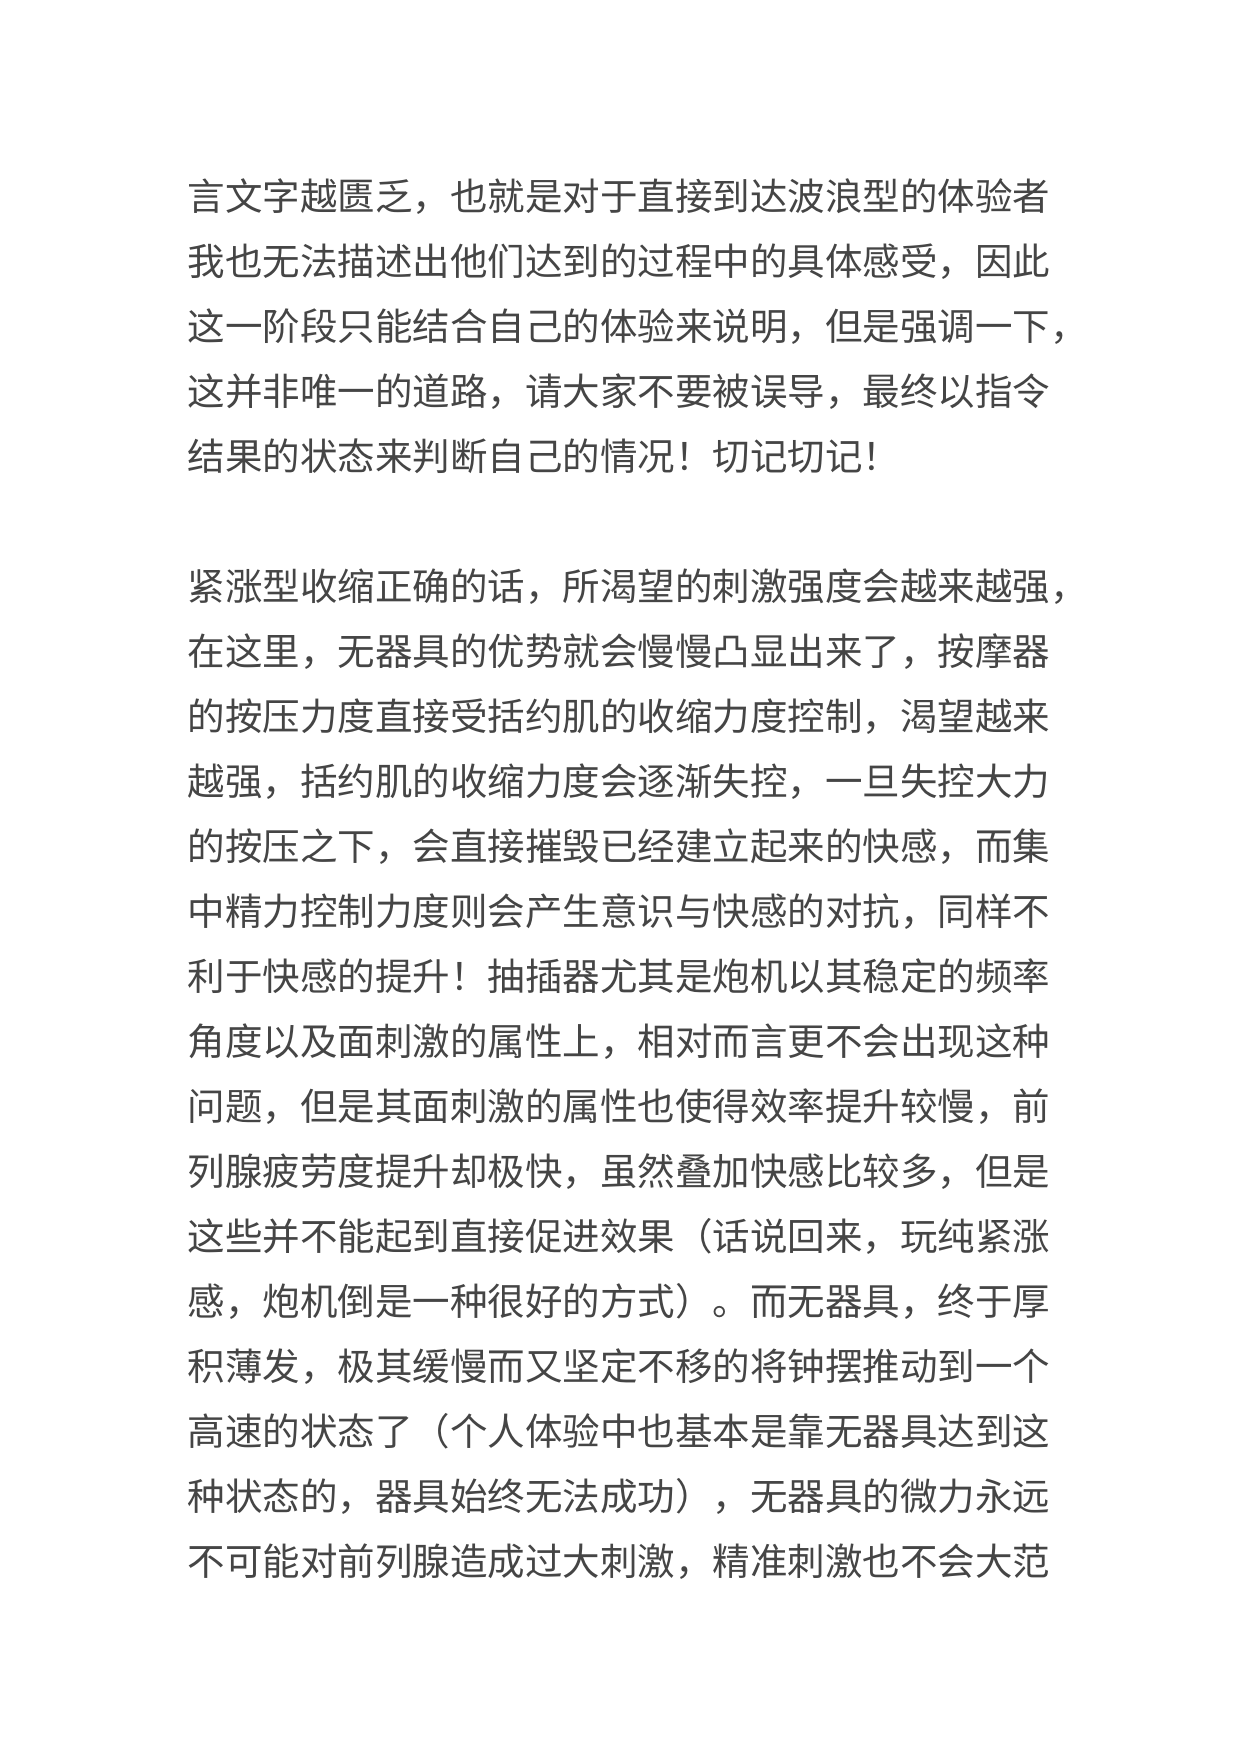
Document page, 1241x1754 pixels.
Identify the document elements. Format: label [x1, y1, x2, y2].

text [187, 162, 1053, 1592]
